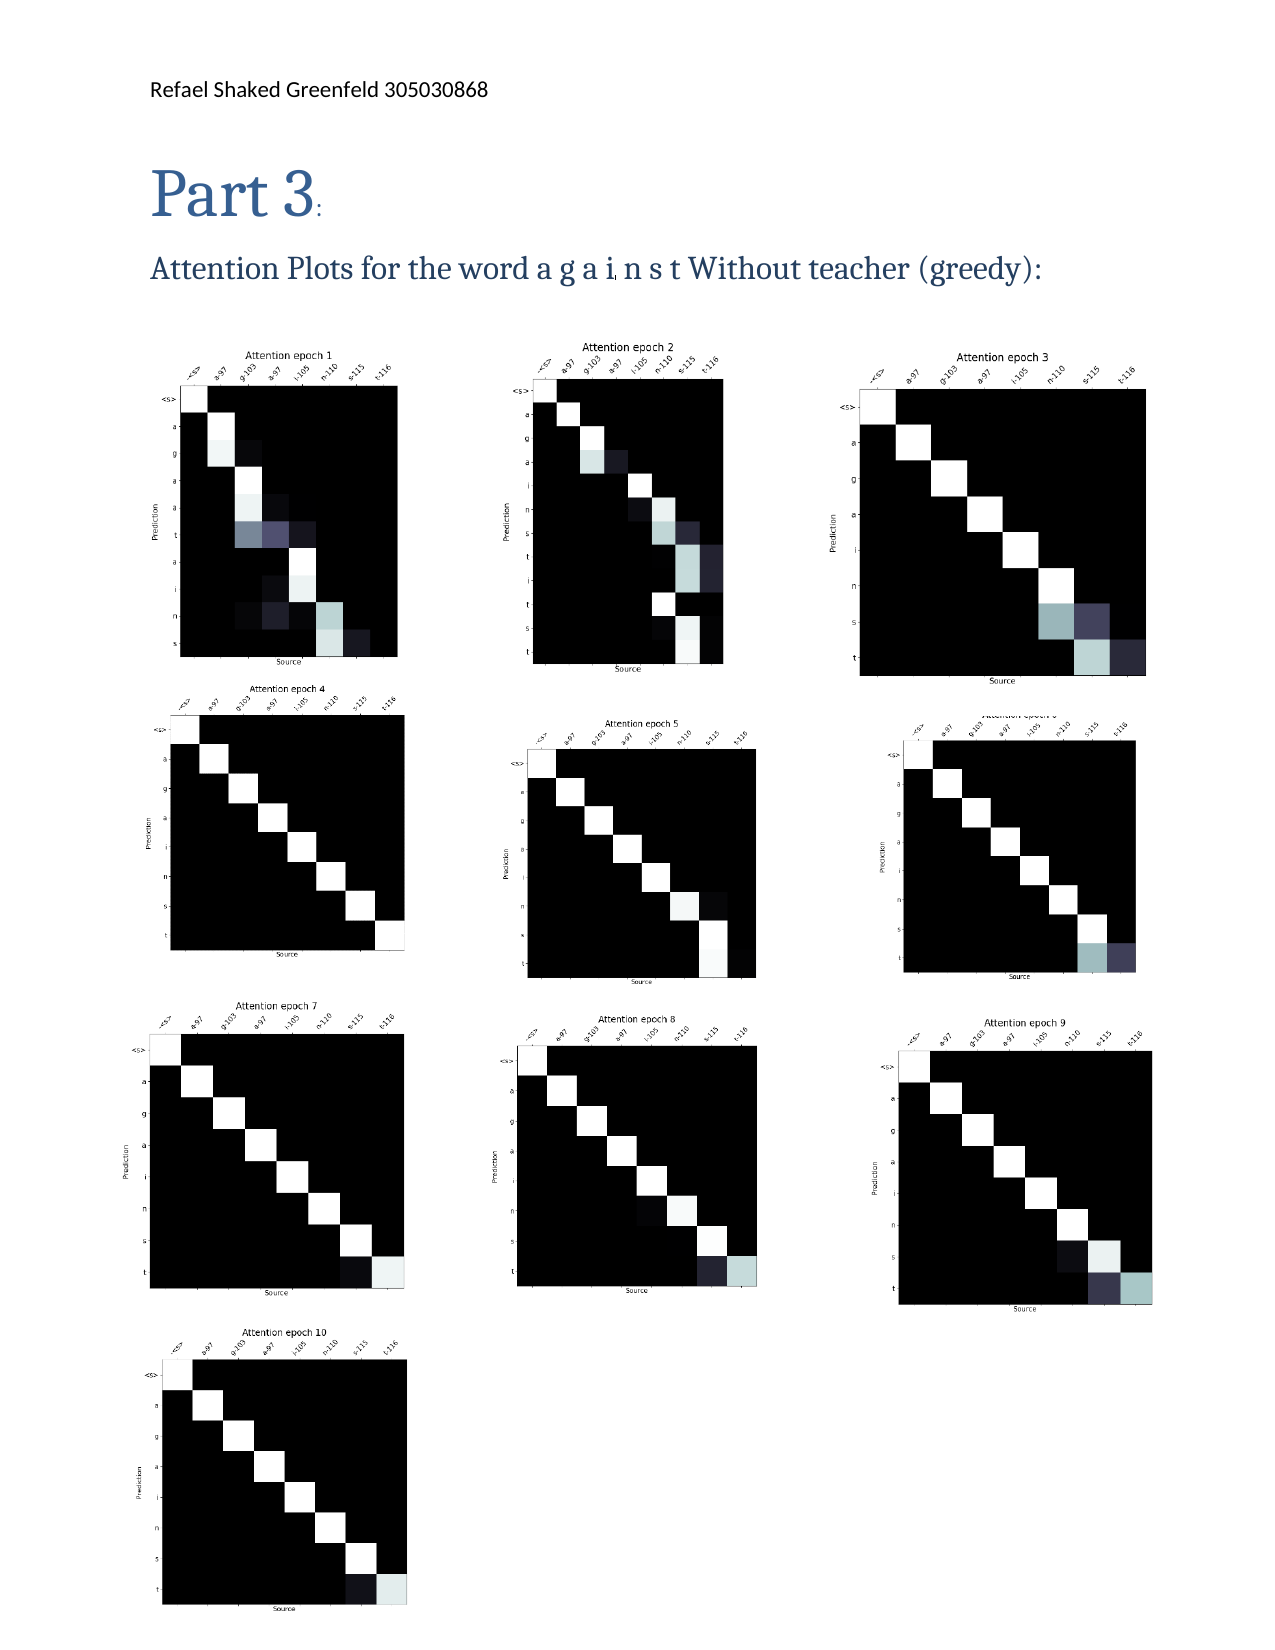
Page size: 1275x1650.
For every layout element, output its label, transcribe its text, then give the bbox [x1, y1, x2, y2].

picture [856, 1011, 1185, 1340]
picture [477, 713, 788, 1320]
subtitle Attention Plots for the word a g a i n s t Without teacher (greedy): [150, 249, 1125, 287]
picture [107, 994, 439, 1639]
picture [812, 345, 1183, 1005]
subtitle Part 3: [150, 154, 1125, 233]
picture [108, 334, 808, 983]
